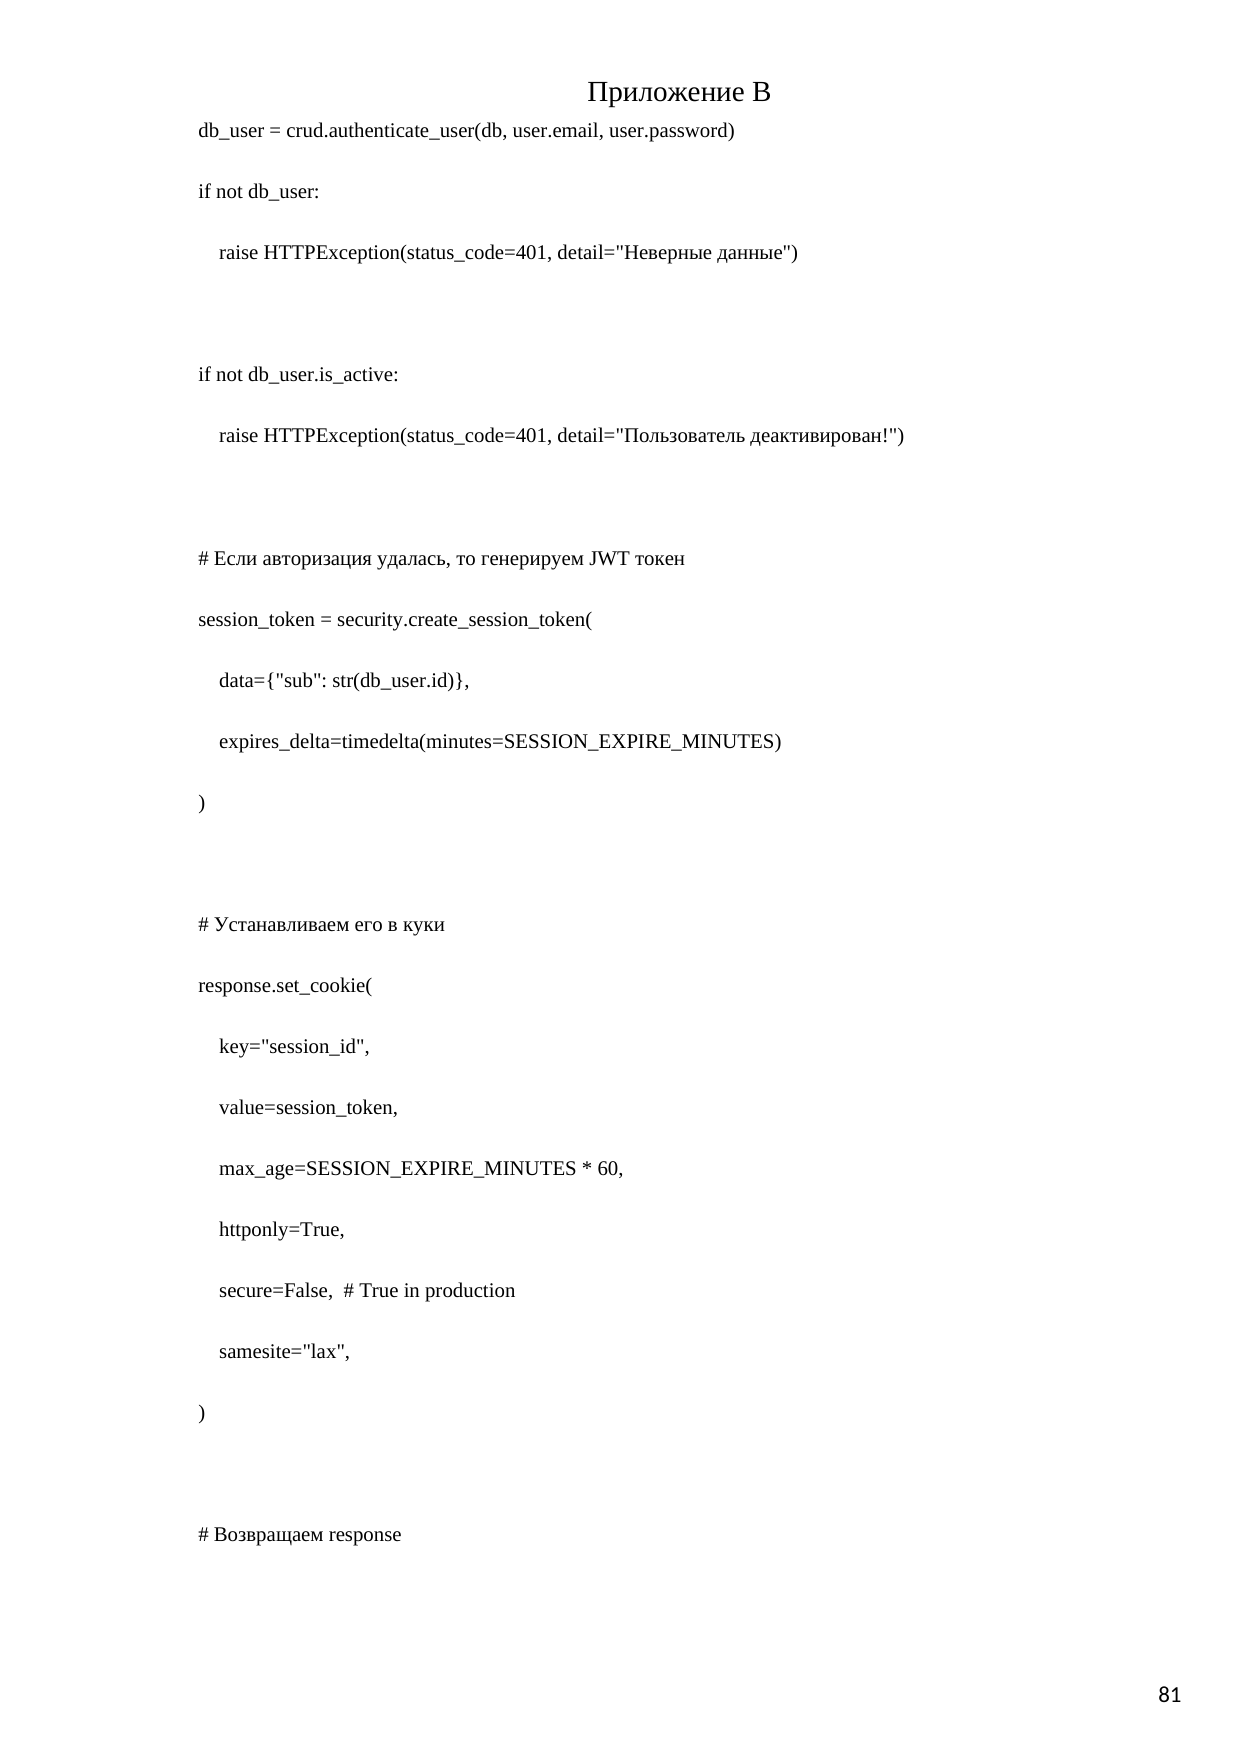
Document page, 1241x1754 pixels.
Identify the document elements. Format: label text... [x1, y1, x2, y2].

text key="session_id", [177, 1034, 1181, 1058]
text raise HTTPException(status_code=401, detail="Неверные данные") [177, 240, 1181, 264]
text if not db_user.is_active: [177, 362, 1181, 386]
text session_token = security.create_session_token( [177, 606, 1181, 631]
text value=session_token, [177, 1095, 1181, 1119]
text max_age=SESSION_EXPIRE_MINUTES * 60, [177, 1156, 1181, 1180]
text response.set_cookie( [177, 973, 1181, 997]
text httponly=True, [177, 1217, 1181, 1241]
text # Устанавливаем его в куки [177, 912, 1181, 936]
text expires_delta=timedelta(minutes=SESSION_EXPIRE_MINUTES) [177, 728, 1181, 753]
text ) [177, 1400, 1181, 1424]
text data={"sub": str(db_user.id)}, [177, 667, 1181, 692]
text # Возвращаем response [177, 1522, 1181, 1546]
text # Если авторизация удалась, то генерируем JWT токен [177, 545, 1181, 569]
text if not db_user: [177, 179, 1181, 203]
text db_user = crud.authenticate_user(db, user.email, user.password) [177, 118, 1181, 142]
text raise HTTPException(status_code=401, detail="Пользователь деактивирован!") [177, 423, 1181, 447]
text secure=False, # True in production [177, 1278, 1181, 1302]
text samesite="lax", [177, 1339, 1181, 1363]
text ) [177, 789, 1181, 814]
